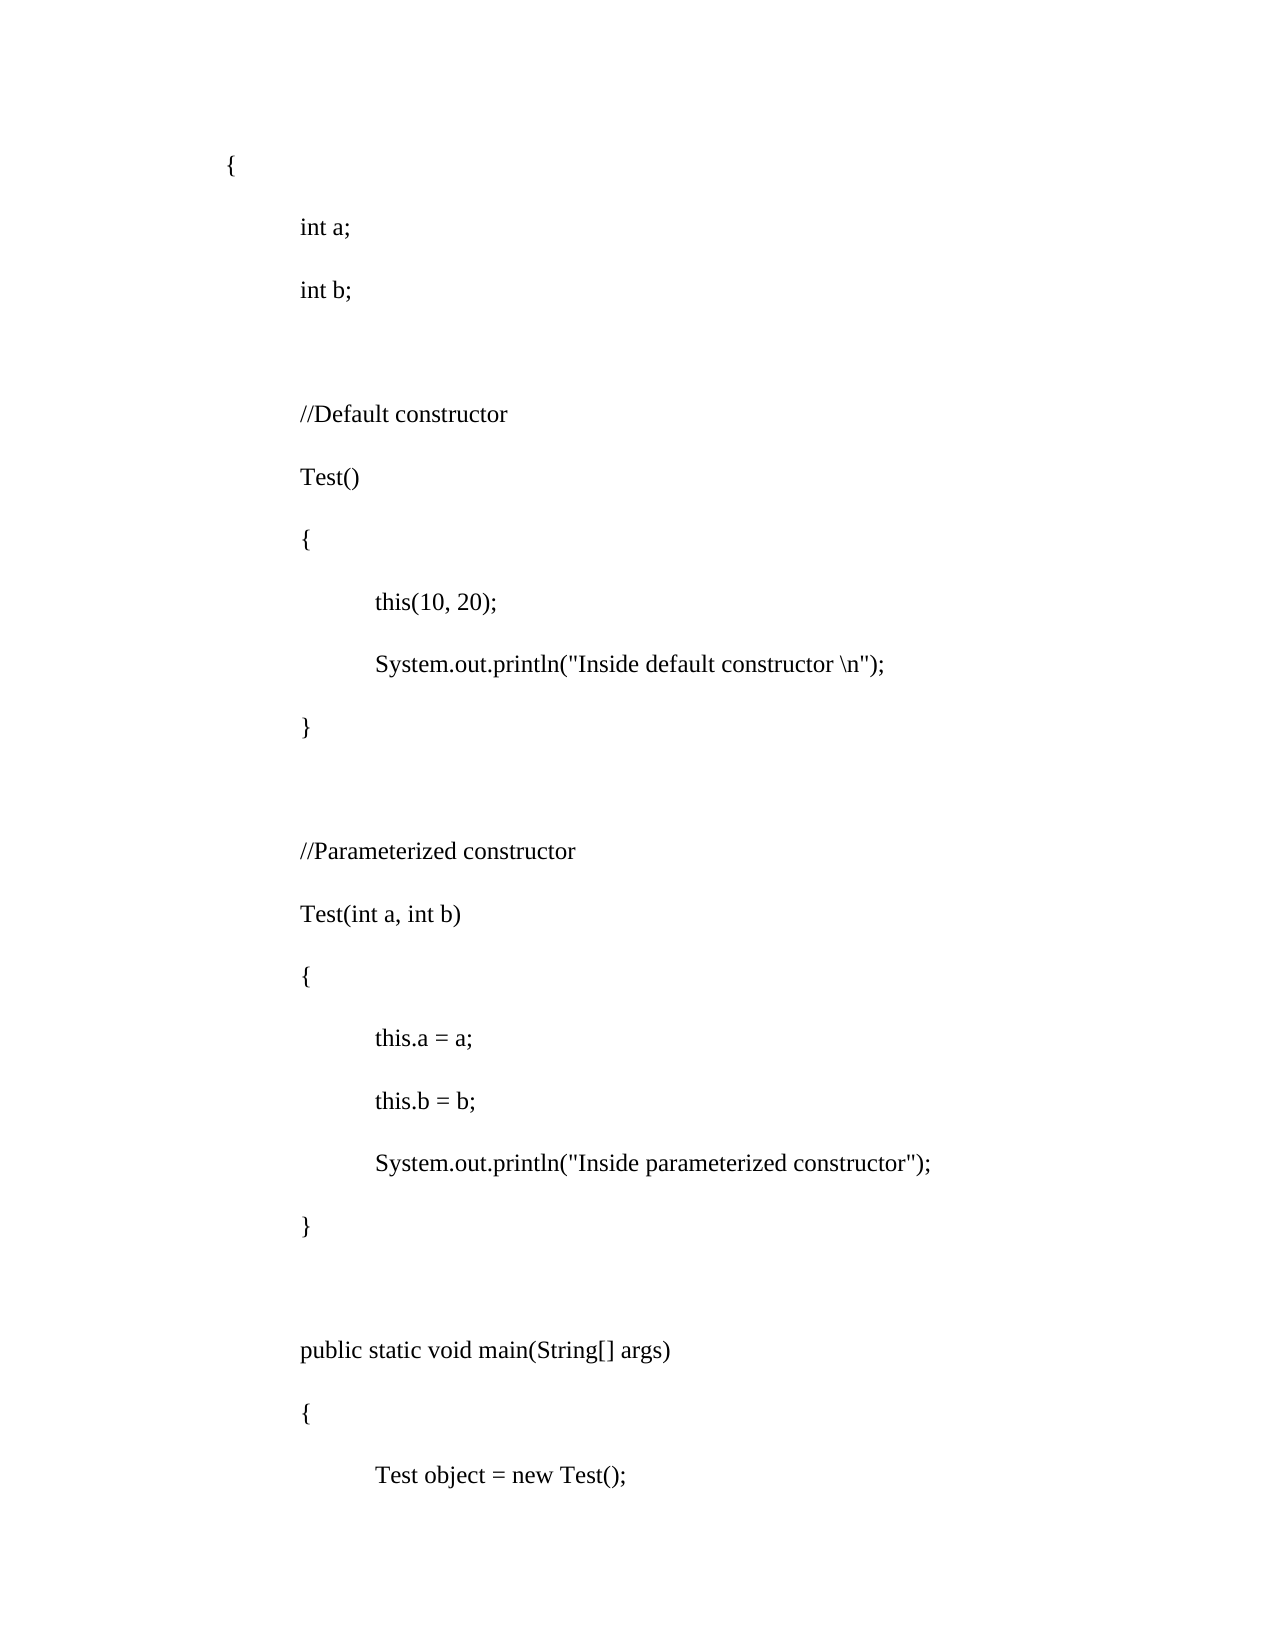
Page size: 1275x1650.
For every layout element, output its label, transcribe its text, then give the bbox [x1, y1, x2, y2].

text //Default constructor [225, 399, 1125, 428]
text int b; [225, 275, 1125, 303]
text { [225, 1398, 1125, 1427]
text public static void main(String[] args) [225, 1336, 1125, 1364]
text Test() [225, 462, 1125, 491]
text Test(int a, int b) [225, 899, 1125, 927]
text } [225, 712, 1125, 740]
text this.a = a; [225, 1023, 1125, 1052]
text Test object = new Test(); [225, 1460, 1125, 1489]
text this(10, 20); [225, 587, 1125, 616]
text int a; [225, 212, 1125, 241]
text { [225, 150, 1125, 179]
text { [225, 524, 1125, 553]
text } [225, 1211, 1125, 1239]
text this.b = b; [225, 1086, 1125, 1115]
text { [225, 961, 1125, 990]
text System.out.println("Inside default constructor \n"); [225, 649, 1125, 678]
text System.out.println("Inside parameterized constructor"); [225, 1148, 1125, 1177]
text //Parameterized constructor [225, 836, 1125, 865]
